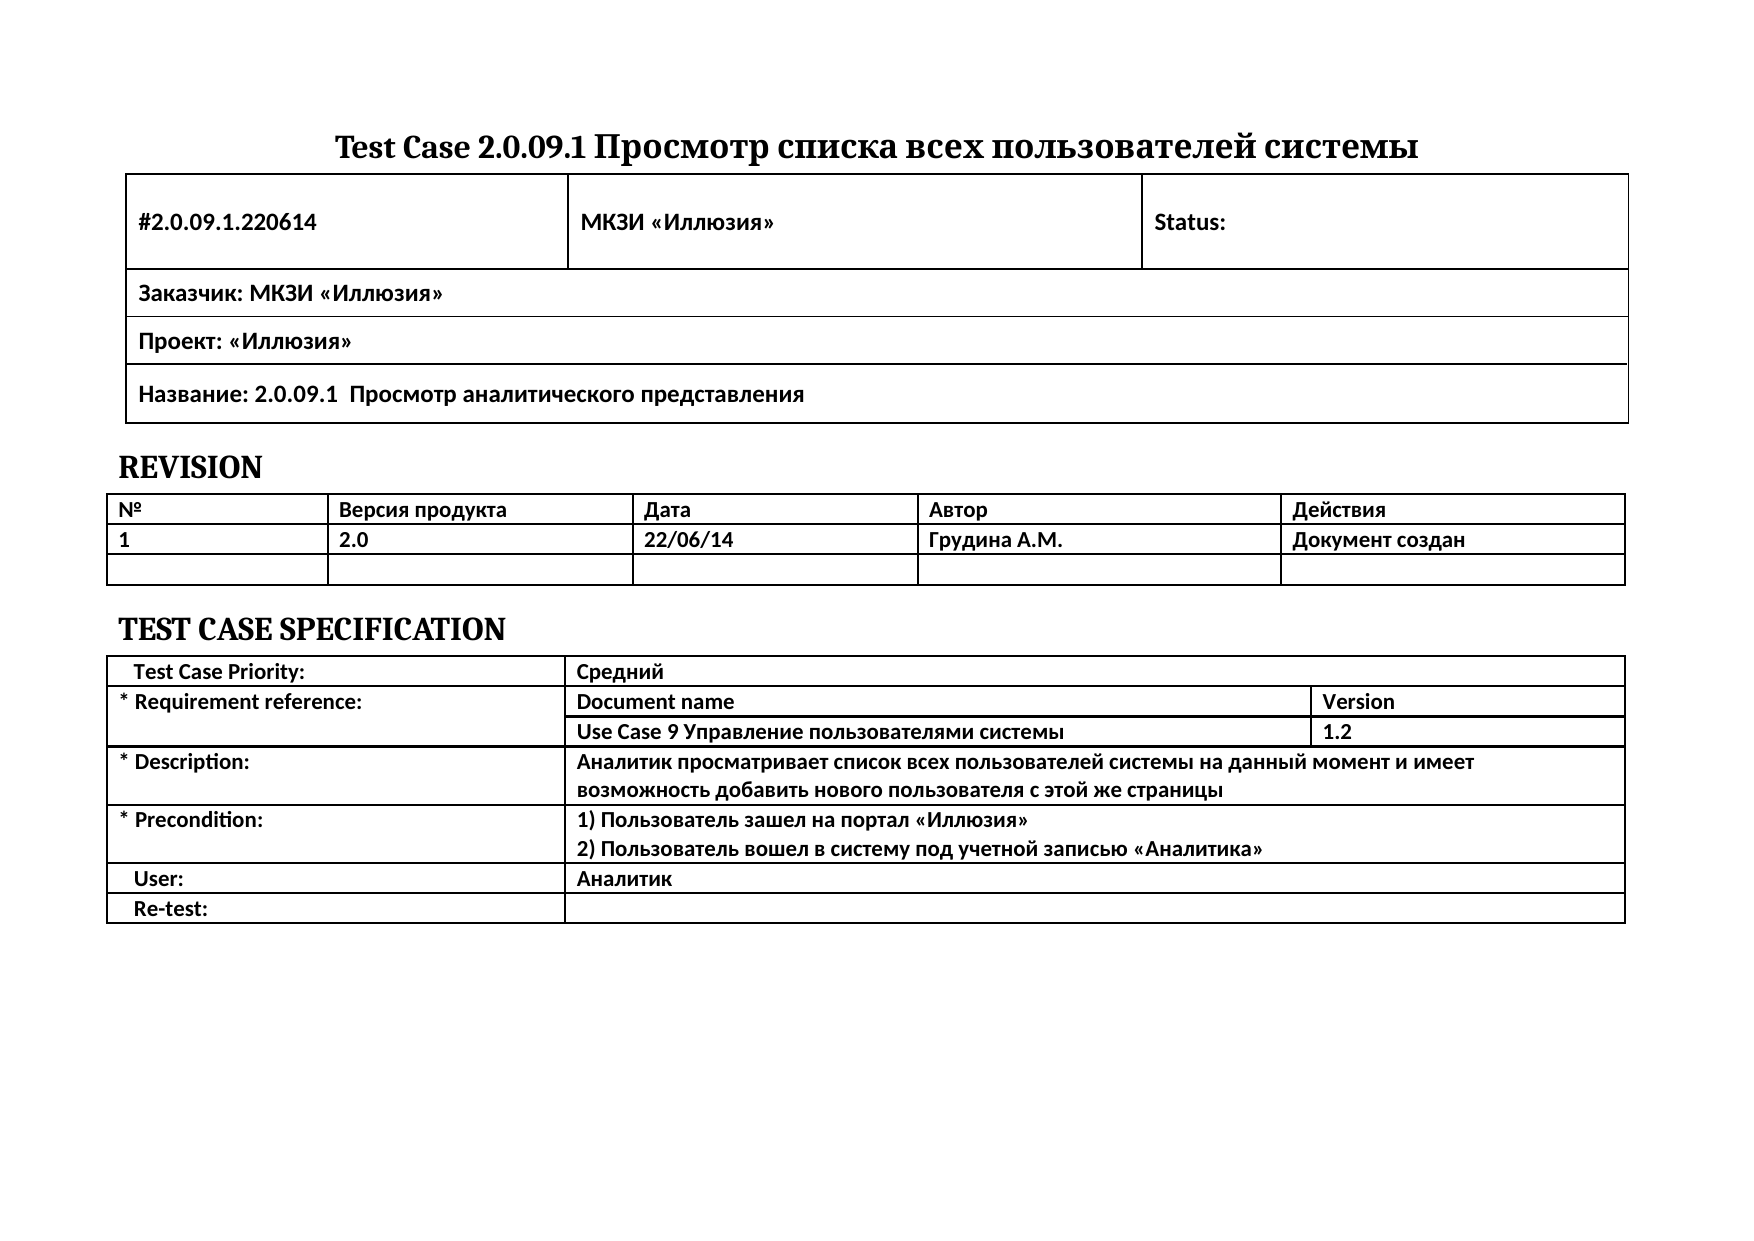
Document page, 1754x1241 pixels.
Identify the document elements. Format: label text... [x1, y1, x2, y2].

table_header #2.0.09.1.220614 [127, 175, 567, 268]
table_cell 1.2 [1312, 718, 1624, 745]
table_header Автор [919, 495, 1280, 523]
table_cell Аналитик [566, 864, 1624, 892]
table_cell Version [1312, 687, 1624, 715]
table_header Действия [1282, 495, 1624, 523]
table_header МКЗИ «Иллюзия» [569, 175, 1141, 268]
table_cell * Requirement reference: [108, 687, 564, 745]
table_cell Заказчик: МКЗИ «Иллюзия» [127, 270, 1628, 316]
table_cell [1282, 555, 1624, 583]
table_cell Документ создан [1282, 525, 1624, 553]
subtitle TEST CASE SPECIFICATION [118, 611, 1636, 649]
table_cell 1 [108, 525, 327, 553]
table_cell Document name [566, 687, 1310, 715]
table_cell [634, 555, 917, 583]
table_header Дата [634, 495, 917, 523]
table_header Средний [566, 657, 1624, 685]
table_cell User: [108, 864, 564, 892]
table_cell Название: 2.0.09.1 Просмотр аналитического представления [127, 363, 1628, 422]
table_cell * Description: [108, 748, 564, 803]
table_cell [919, 555, 1280, 583]
table_header № [108, 495, 327, 523]
table_header Test Case Priority: [108, 657, 564, 685]
table_header Версия продукта [329, 495, 632, 523]
table_cell [566, 894, 1624, 922]
table_cell 1) Пользователь зашел на портал «Иллюзия» 2) Пользователь вошел в систему под учетной записью «Аналитика» [566, 806, 1624, 862]
table_cell 2.0 [329, 525, 632, 553]
title Test Case 2.0.09.1 Просмотр списка всех пользователей системы [118, 128, 1636, 167]
table_cell Грудина А.М. [919, 525, 1280, 553]
table_header Status: [1143, 175, 1628, 268]
table_cell [108, 555, 327, 583]
subtitle REVISION [118, 448, 1636, 487]
table_cell 22/06/14 [634, 525, 917, 553]
table_cell * Precondition: [108, 806, 564, 862]
table_cell Re-test: [108, 894, 564, 922]
table_cell Use Case 9 Управление пользователями системы [566, 718, 1310, 745]
table_cell Проект: «Иллюзия» [127, 317, 1628, 363]
table_cell Аналитик просматривает список всех пользователей системы на данный момент и имеет возможность добавить нового пользователя с этой же страницы [566, 748, 1624, 803]
table_cell [329, 555, 632, 583]
